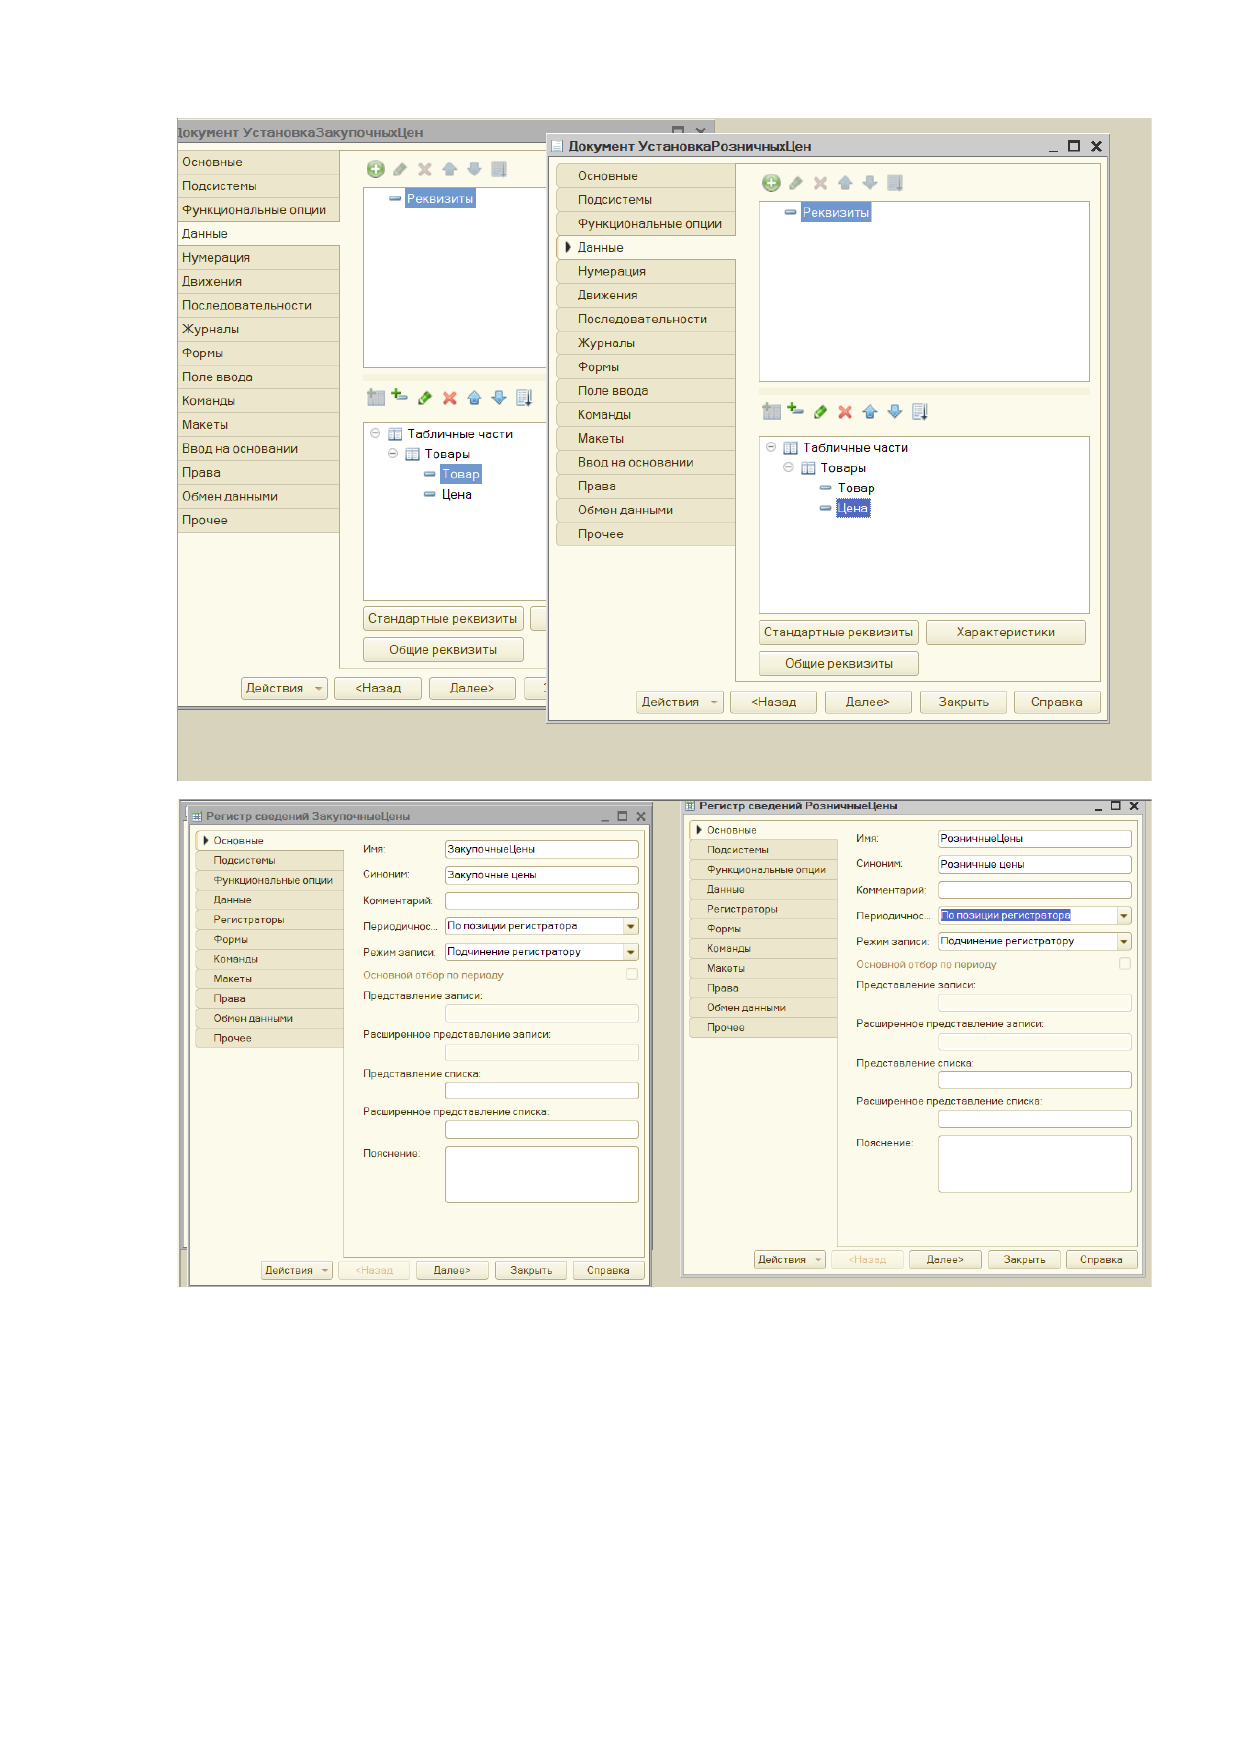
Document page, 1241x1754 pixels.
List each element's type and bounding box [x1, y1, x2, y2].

picture [177, 118, 1152, 781]
picture [177, 799, 1152, 1287]
